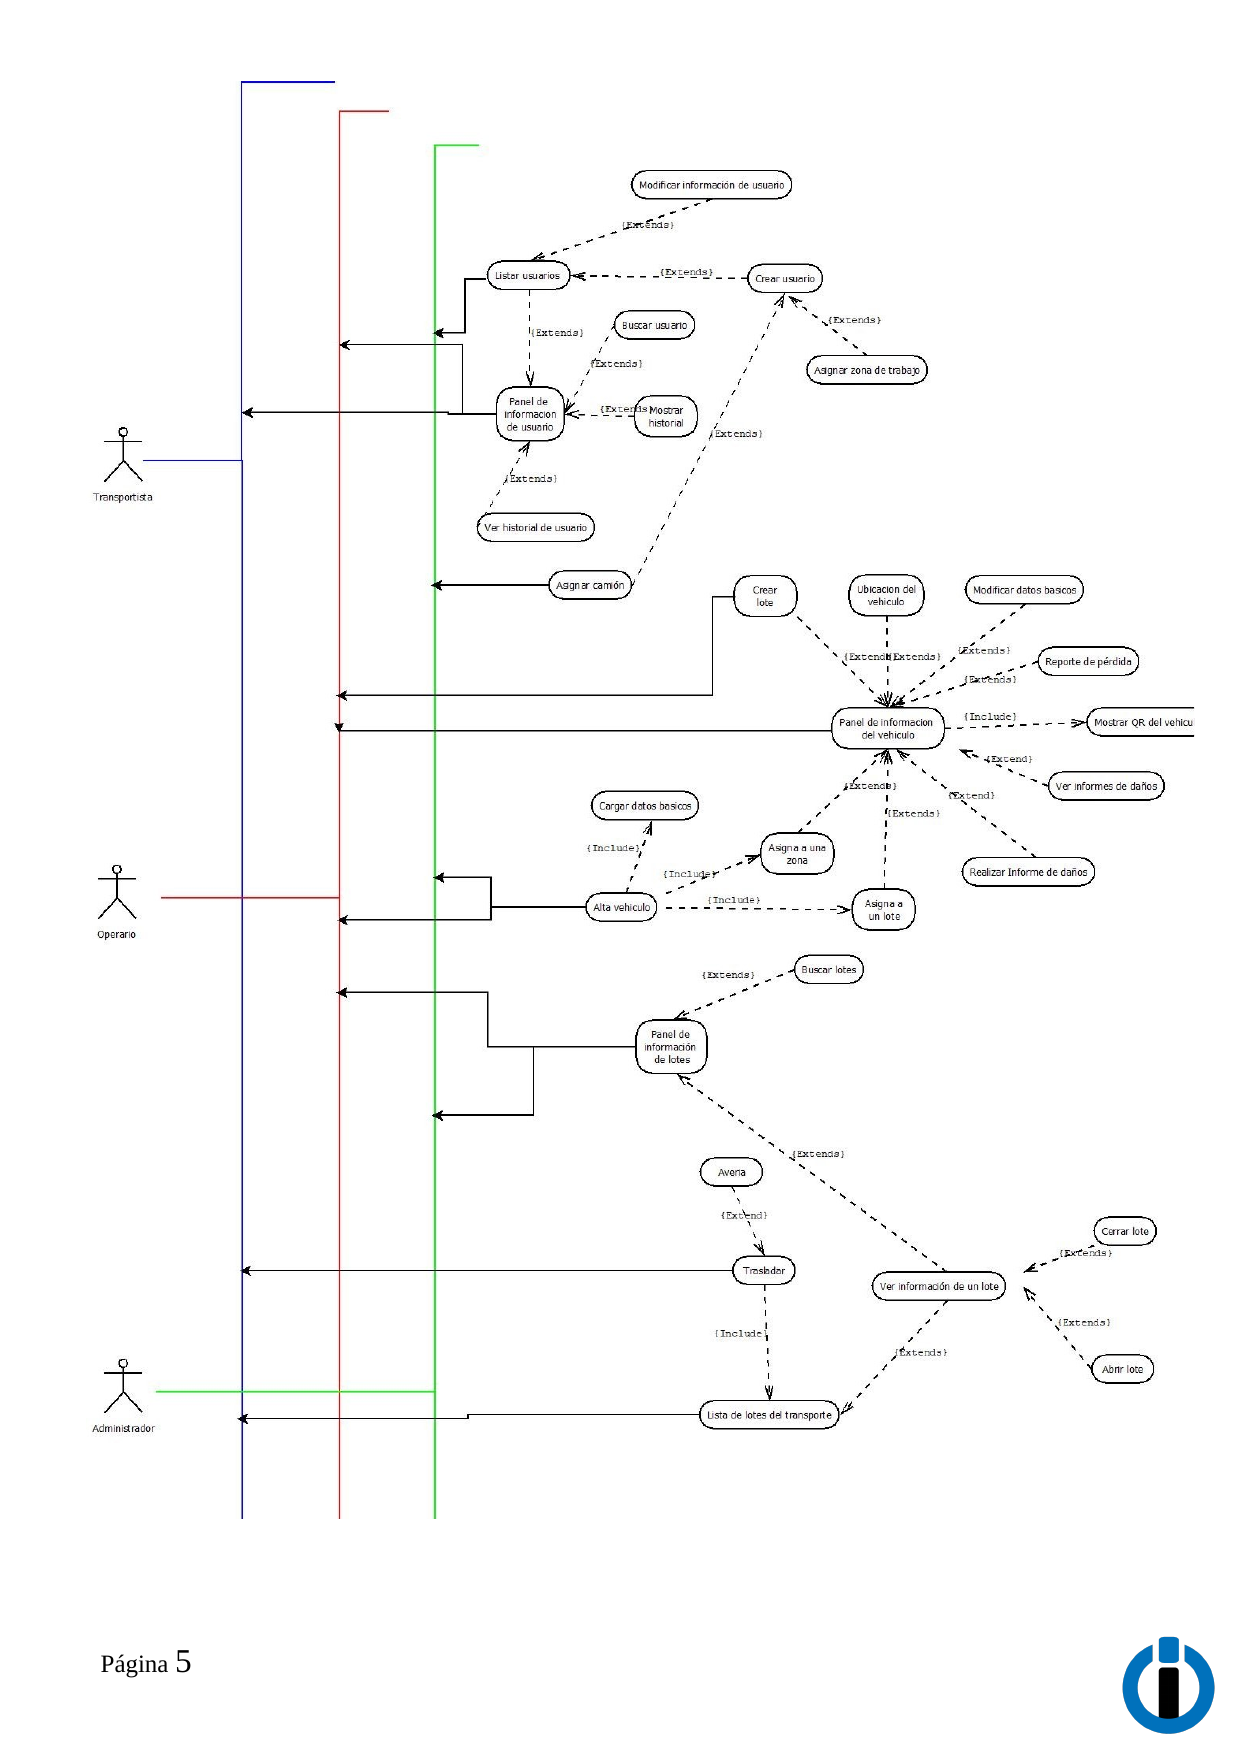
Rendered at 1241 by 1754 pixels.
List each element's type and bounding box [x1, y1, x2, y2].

picture [86, 81, 1195, 1519]
picture [1118, 1635, 1220, 1737]
